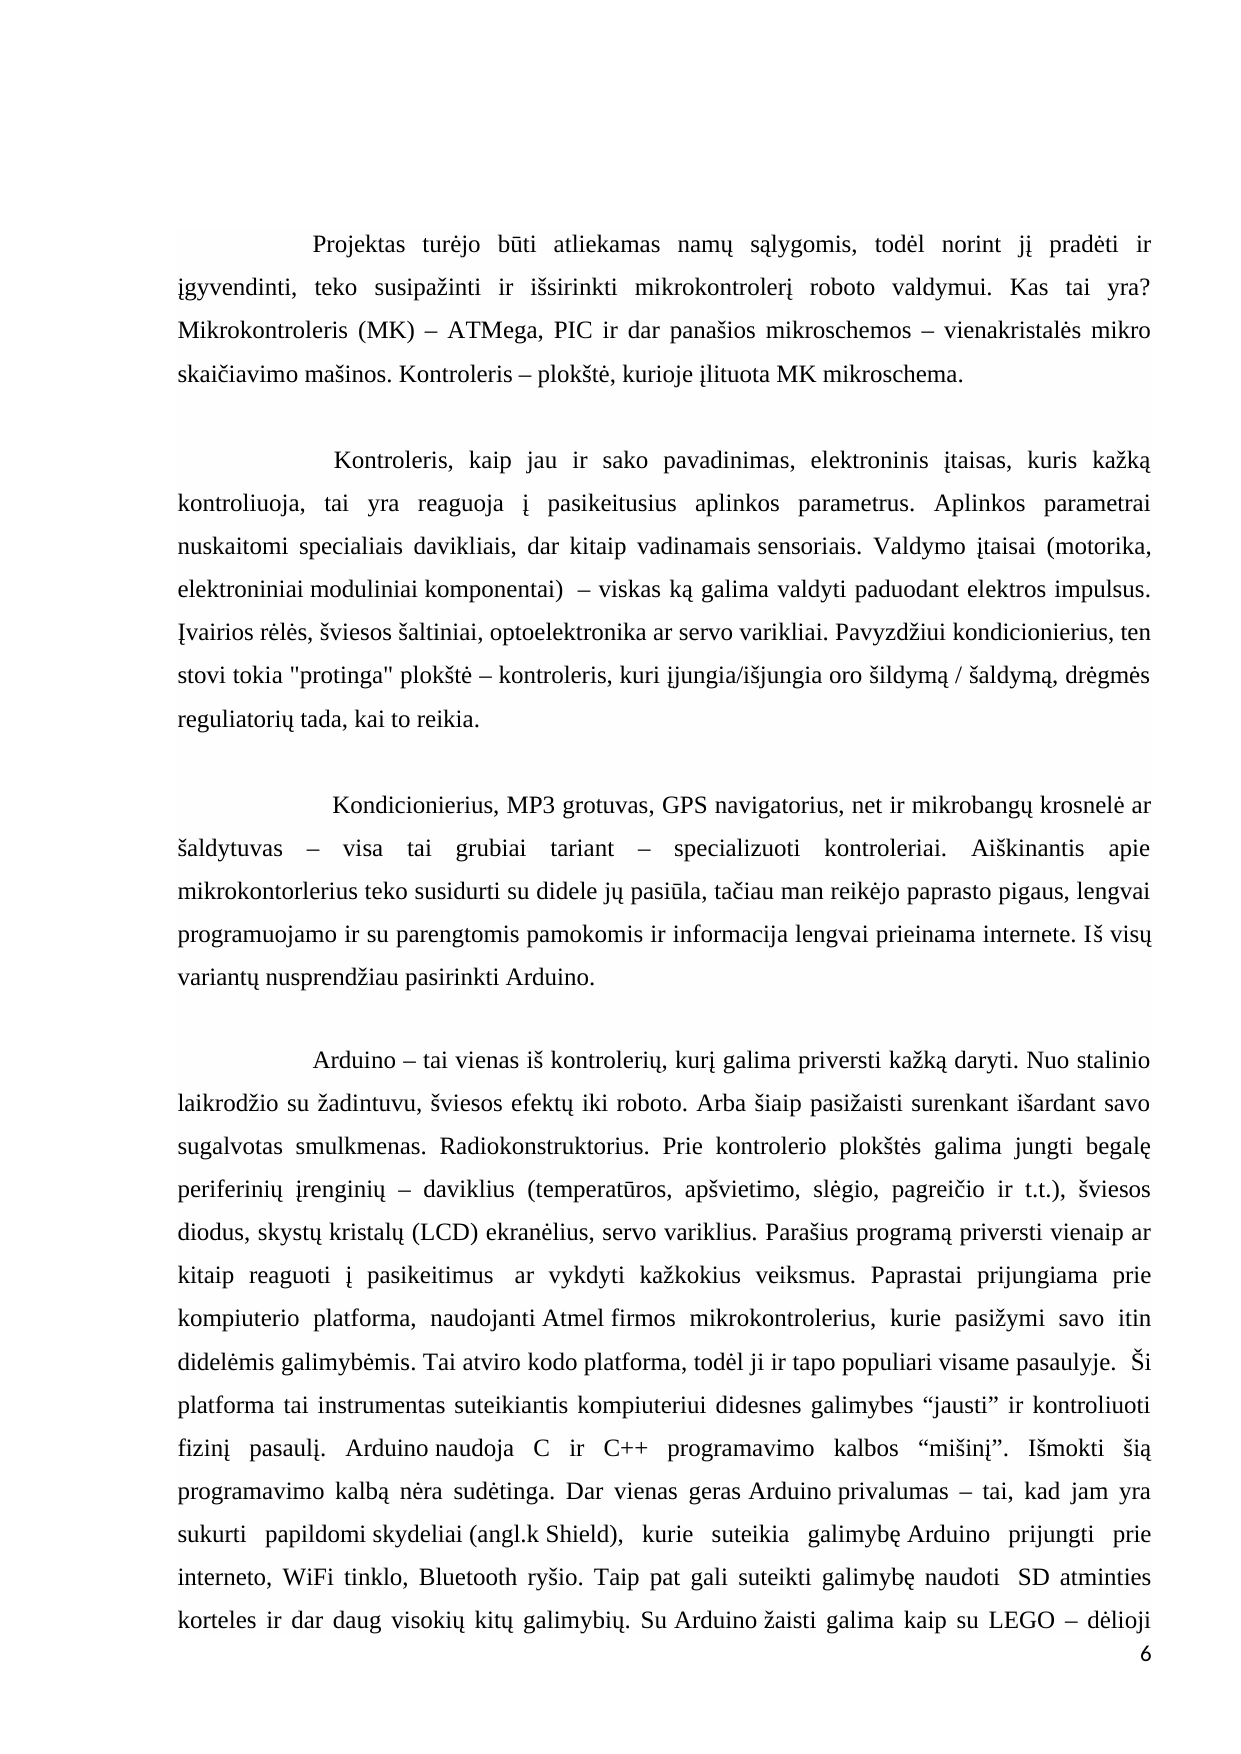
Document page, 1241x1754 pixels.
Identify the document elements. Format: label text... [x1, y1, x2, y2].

text Projektas turėjo būti atliekamas namų sąlygomis, todėl norint jį pradėti ir įgyvendinti, teko susipažinti ir išsirinkti mikrokontrolerį roboto valdymui. Kas tai yra? Mikrokontroleris (MK) – ATMega, PIC ir dar panašios mikroschemos – vienakristalės mikro skaičiavimo mašinos. Kontroleris – plokštė, kurioje įlituota MK mikroschema. [177, 229, 1152, 387]
text Kontroleris, kaip jau ir sako pavadinimas, elektroninis įtaisas, kuris kažką kontroliuoja, tai yra reaguoja į pasikeitusius aplinkos parametrus. Aplinkos parametrai nuskaitomi specialiais davikliais, dar kitaip vadinamais sensoriais. Valdymo įtaisai (motorika, elektroniniai moduliniai komponentai) – viskas ką galima valdyti paduodant elektros impulsus. Įvairios rėlės, šviesos šaltiniai, optoelektronika ar servo varikliai. Pavyzdžiui kondicionierius, ten stovi tokia "protinga" plokštė – kontroleris, kuri įjungia/išjungia oro šildymą / šaldymą, drėgmės reguliatorių tada, kai to reikia. [177, 445, 1152, 732]
text Kondicionierius, MP3 grotuvas, GPS navigatorius, net ir mikrobangų krosnelė ar šaldytuvas – visa tai grubiai tariant – specializuoti kontroleriai. Aiškinantis apie mikrokontorlerius teko susidurti su didele jų pasiūla, tačiau man reikėjo paprasto pigaus, lengvai programuojamo ir su parengtomis pamokomis ir informacija lengvai prieinama internete. Iš visų variantų nusprendžiau pasirinkti Arduino. [177, 790, 1152, 991]
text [177, 1045, 1152, 1634]
